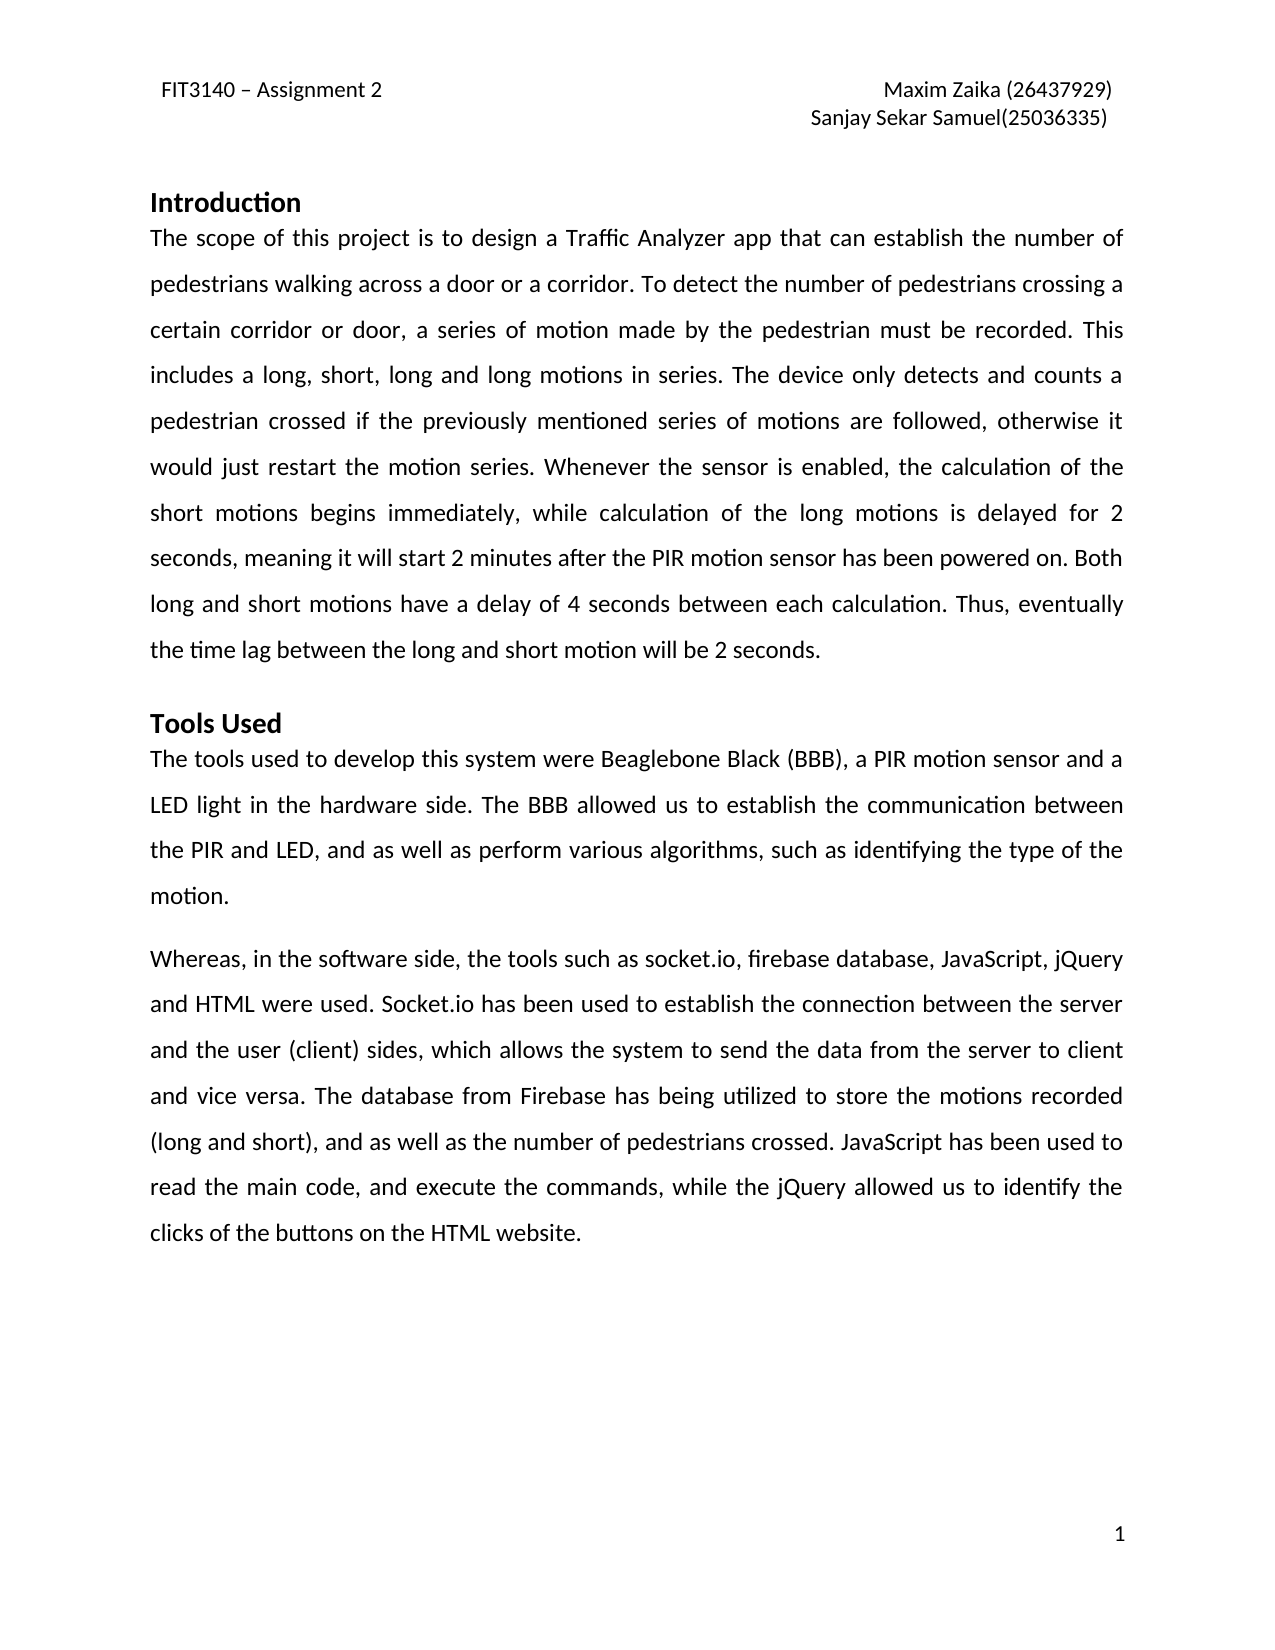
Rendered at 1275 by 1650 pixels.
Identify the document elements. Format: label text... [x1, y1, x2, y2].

text Whereas, in the software side, the tools such as socket.io, firebase database, JavaScript, jQuery and HTML were used. Socket.io has been used to establish the connection between the server and the user (client) sides, which allows the system to send the data from the server to client and vice versa. The database from Firebase has being utilized to store the motions recorded (long and short), and as well as the number of pedestrians crossed. JavaScript has been used to read the main code, and execute the commands, while the jQuery allowed us to identify the clicks of the buttons on the HTML website. [150, 943, 1125, 1248]
subtitle Introduction [150, 184, 1125, 220]
text The tools used to develop this system were Beaglebone Black (BBB), a PIR motion sensor and a LED light in the hardware side. The BBB allowed us to establish the communication between the PIR and LED, and as well as perform various algorithms, such as identifying the type of the motion. [150, 743, 1125, 911]
text The scope of this project is to design a Traffic Analyzer app that can establish the number of pedestrians walking across a door or a corridor. To detect the number of pedestrians crossing a certain corridor or door, a series of motion made by the pedestrian must be recorded. This includes a long, short, long and long motions in series. The device only detects and counts a pedestrian crossed if the previously mentioned series of motions are followed, otherwise it would just restart the motion series. Whenever the sensor is enabled, the calculation of the short motions begins immediately, while calculation of the long motions is delayed for 2 seconds, meaning it will start 2 minutes after the PIR motion sensor has been powered on. Both long and short motions have a delay of 4 seconds between each calculation. Thus, eventually the time lag between the long and short motion will be 2 seconds. [150, 222, 1125, 664]
subtitle Tools Used [150, 705, 1125, 740]
